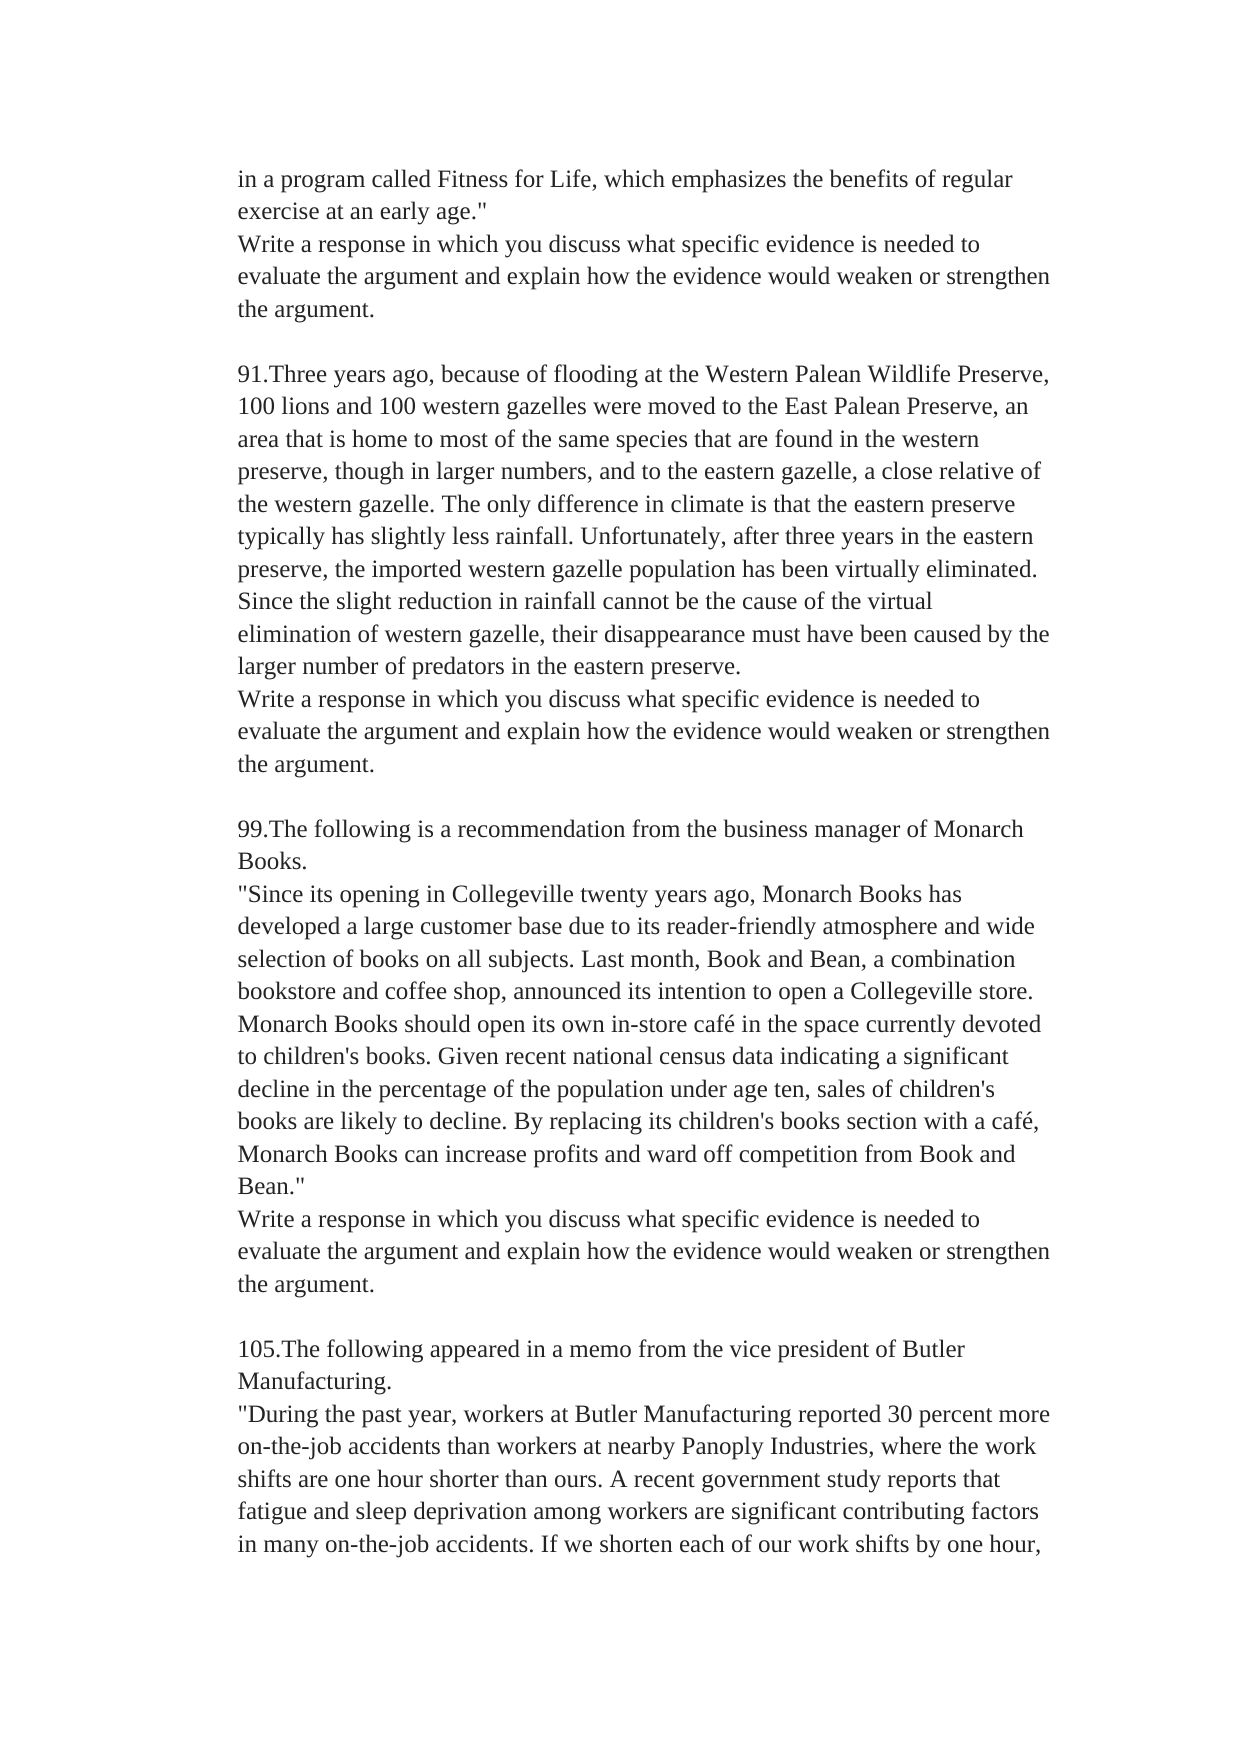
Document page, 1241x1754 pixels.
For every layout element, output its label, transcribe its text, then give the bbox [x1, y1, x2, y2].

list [237, 162, 1053, 227]
list 91.Three years ago, because of flooding at the Western Palean Wildlife Preserve, 100 lions and 100 western gazelles were moved to the East Palean Preserve, an area that is home to most of the same species that are found in the western preserve, though in larger numbers, and to the eastern gazelle, a close relative of the western gazelle. The only difference in climate is that the eastern preserve typically has slightly less rainfall. Unfortunately, after three years in the eastern preserve, the imported western gazelle population has been virtually eliminated. Since the slight reduction in rainfall cannot be the cause of the virtual elimination of western gazelle, their disappearance must have been caused by the larger number of predators in the eastern preserve. [237, 357, 1053, 682]
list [237, 1397, 1053, 1559]
list "Since its opening in Collegeville twenty years ago, Monarch Books has developed a large customer base due to its reader-friendly atmosphere and wide selection of books on all subjects. Last month, Book and Bean, a combination bookstore and coffee shop, announced its intention to open a Collegeville store. Monarch Books should open its own in-store café in the space currently devoted to children's books. Given recent national census data indicating a significant decline in the percentage of the population under age ten, sales of children's books are likely to decline. By replacing its children's books section with a café, Monarch Books can increase profits and ward off competition from Book and Bean." [237, 877, 1053, 1202]
list 105.The following appeared in a memo from the vice president of Butler Manufacturing. [237, 1332, 1053, 1397]
list 99.The following is a recommendation from the business manager of Monarch Books. [237, 812, 1053, 877]
